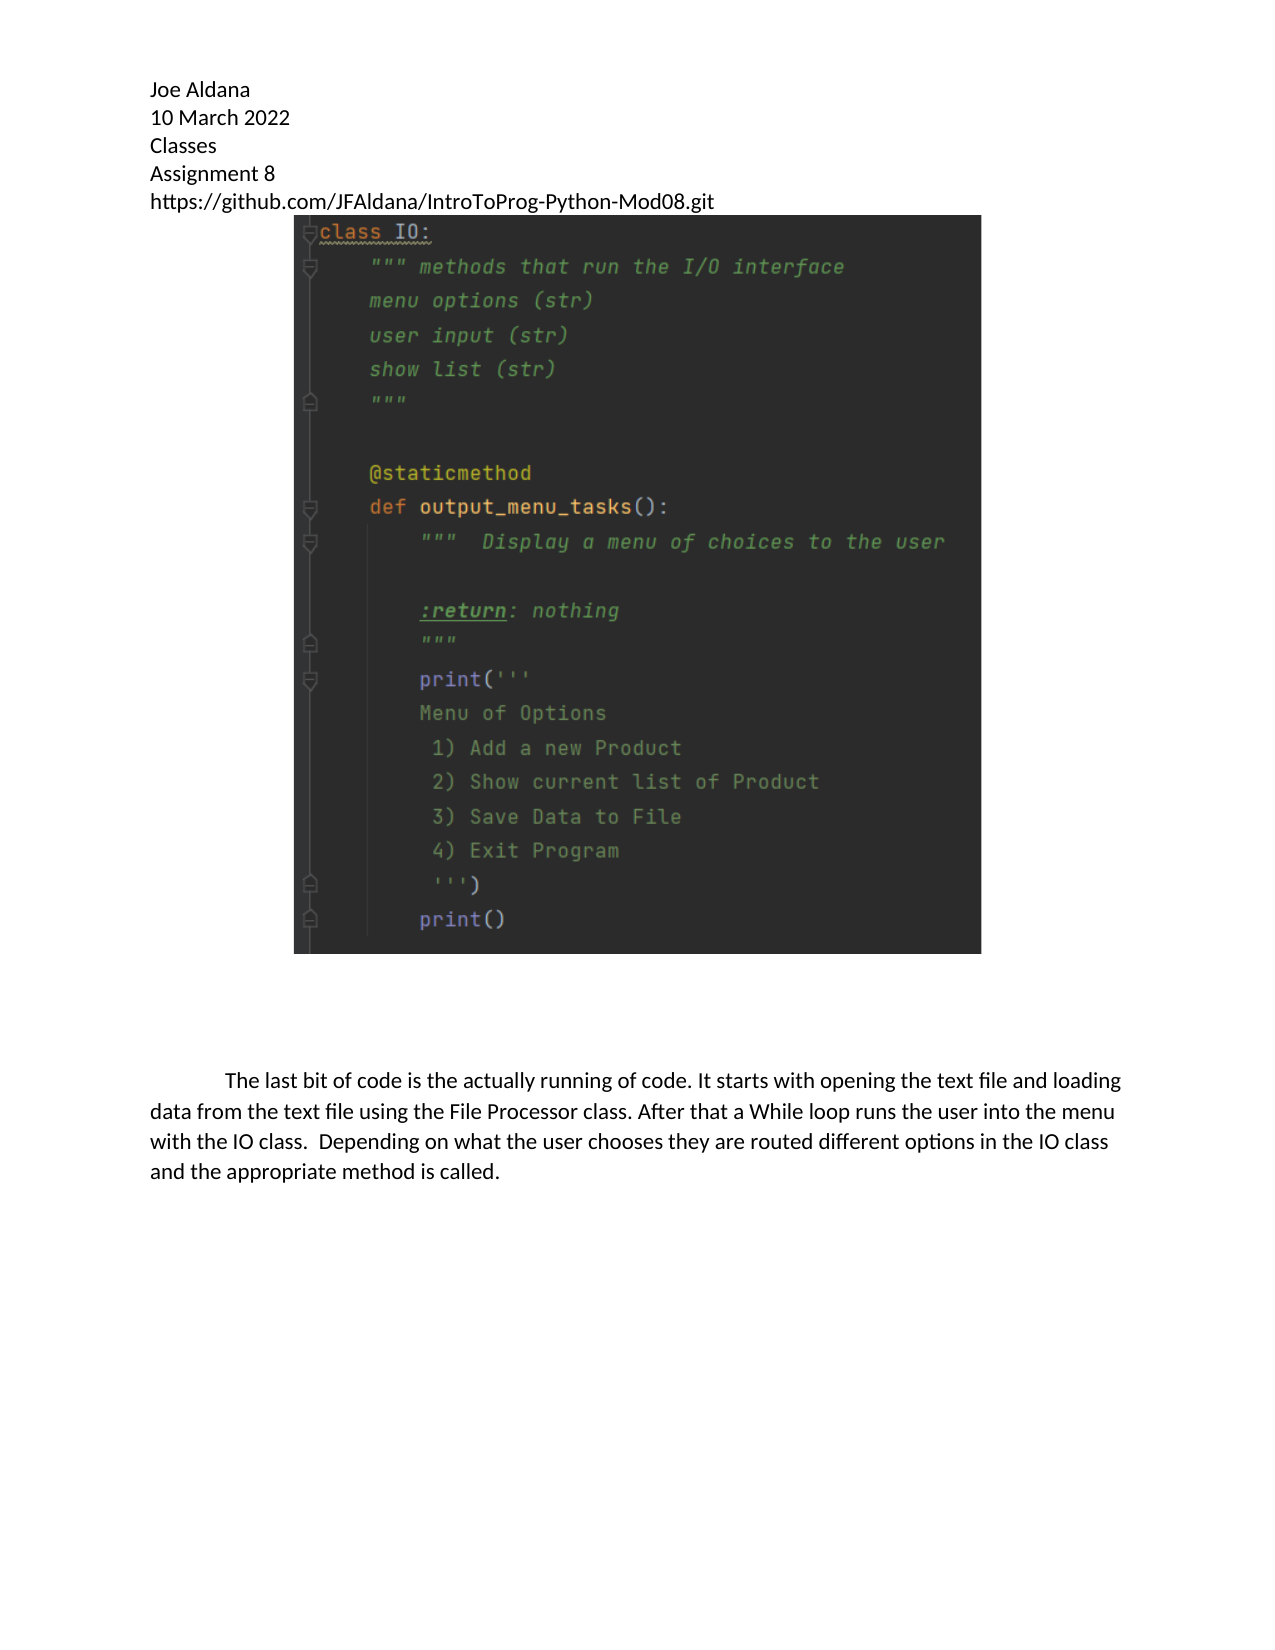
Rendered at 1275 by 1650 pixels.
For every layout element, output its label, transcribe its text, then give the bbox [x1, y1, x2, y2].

text The last bit of code is the actually running of code. It starts with opening the text file and loading data from the text file using the File Processor class. After that a While loop runs the user into the menu with the IO class. Depending on what the user chooses they are routed different options in the IO class and the appropriate method is called. [150, 1067, 1125, 1185]
picture [293, 215, 982, 954]
